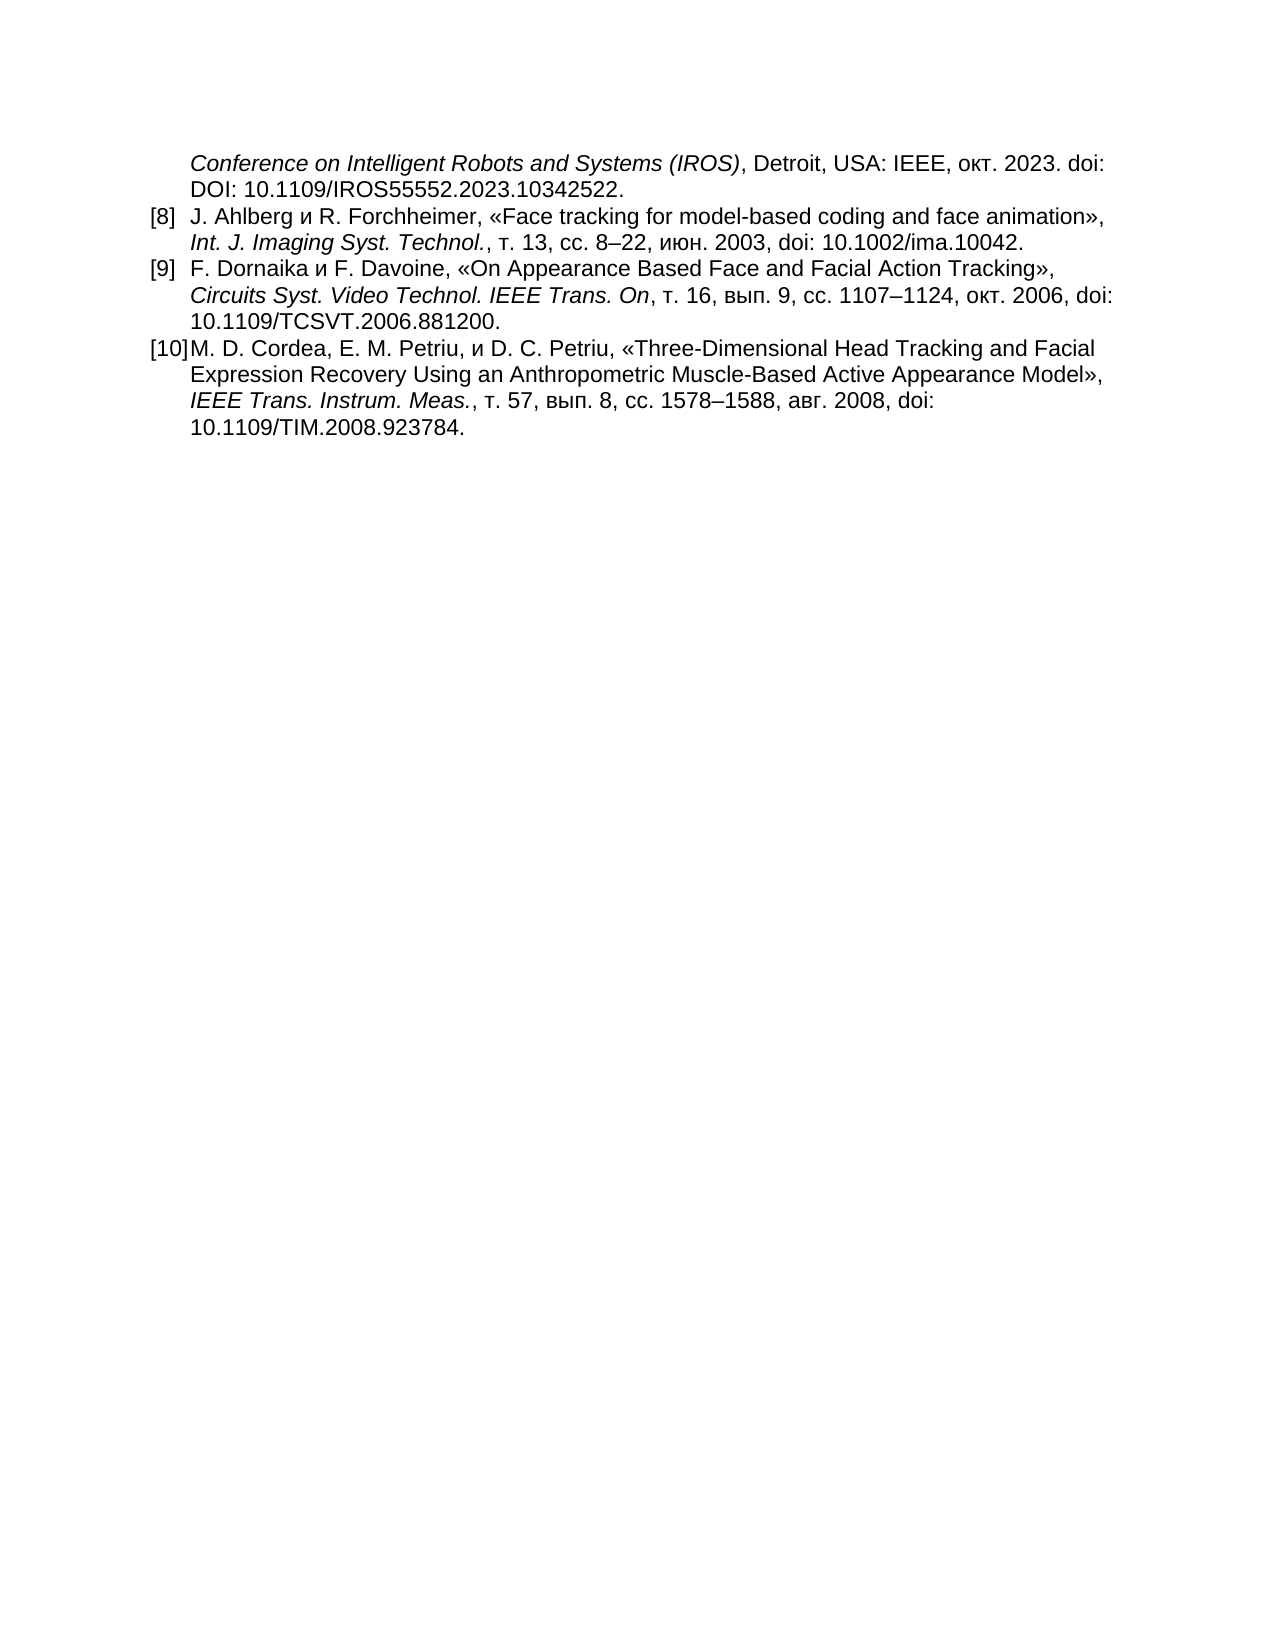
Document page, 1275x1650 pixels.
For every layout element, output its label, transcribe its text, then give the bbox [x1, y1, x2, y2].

text [8] J. Ahlberg и R. Forchheimer, «Face tracking for model‐based coding and face animation», Int. J. Imaging Syst. Technol., т. 13, сс. 8–22, июн. 2003, doi: 10.1002/ima.10042. [150, 203, 1125, 255]
text [10] M. D. Cordea, E. M. Petriu, и D. C. Petriu, «Three-Dimensional Head Tracking and Facial Expression Recovery Using an Anthropometric Muscle-Based Active Appearance Model», IEEE Trans. Instrum. Meas., т. 57, вып. 8, сс. 1578–1588, авг. 2008, doi: 10.1109/TIM.2008.923784. [150, 334, 1125, 440]
text [9] F. Dornaika и F. Davoine, «On Appearance Based Face and Facial Action Tracking», Circuits Syst. Video Technol. IEEE Trans. On, т. 16, вып. 9, сс. 1107–1124, окт. 2006, doi: 10.1109/TCSVT.2006.881200. [150, 255, 1125, 334]
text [150, 150, 1125, 203]
